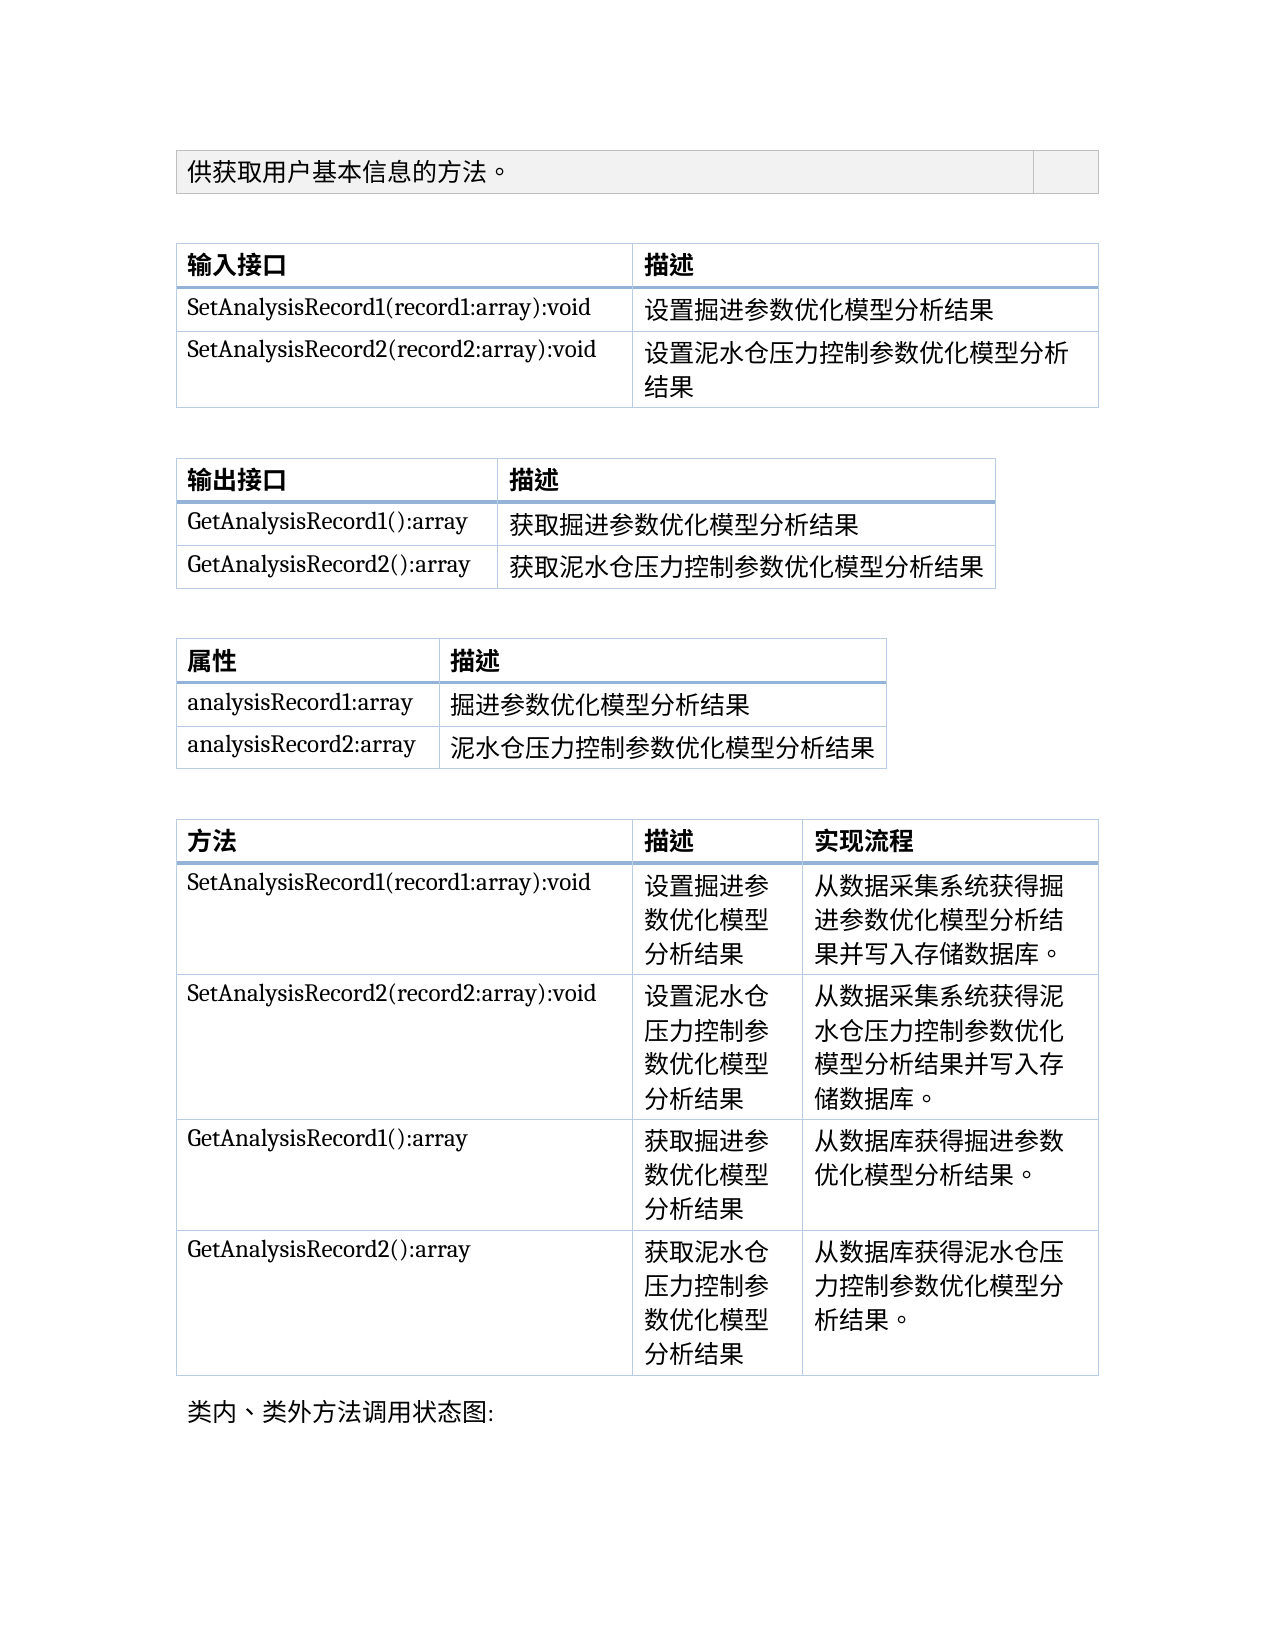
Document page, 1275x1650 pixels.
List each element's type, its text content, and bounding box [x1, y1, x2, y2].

table_header 输出接口 [177, 459, 497, 500]
table_header 输入接口 [177, 244, 632, 286]
table_cell 从数据采集系统获得掘进参数优化模型分析结果并写入存储数据库。 [803, 865, 1098, 974]
text 类内、类外方法调用状态图: [187, 1394, 1087, 1428]
table_cell 获取泥水仓压力控制参数优化模型分析结果 [498, 546, 995, 588]
table_cell 从数据采集系统获得泥水仓压力控制参数优化模型分析结果并写入存储数据库。 [803, 975, 1098, 1119]
table_cell 无 [1034, 151, 1098, 193]
table_cell 掘进参数优化模型分析结果 [440, 684, 886, 726]
table_cell SetAnalysisRecord2(record2:array):void [177, 332, 632, 407]
table_header 实现流程 [803, 820, 1098, 861]
table_header 属性 [177, 639, 439, 681]
table_cell SetAnalysisRecord2(record2:array):void [177, 975, 632, 1119]
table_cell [177, 151, 1033, 193]
table_cell 设置泥水仓压力控制参数优化模型分析结果 [633, 975, 802, 1119]
table_header 方法 [177, 820, 632, 861]
table_cell SetAnalysisRecord1(record1:array):void [177, 865, 632, 974]
table_cell 设置掘进参数优化模型分析结果 [633, 865, 802, 974]
table_cell GetAnalysisRecord1():array [177, 504, 497, 545]
table_header 描述 [440, 639, 886, 681]
table_cell 从数据库获得泥水仓压力控制参数优化模型分析结果。 [803, 1231, 1098, 1374]
table_cell GetAnalysisRecord1():array [177, 1120, 632, 1230]
table_cell SetAnalysisRecord1(record1:array):void [177, 289, 632, 331]
table_cell GetAnalysisRecord2():array [177, 1231, 632, 1374]
table_header 描述 [633, 244, 1098, 286]
table_cell analysisRecord2:array [177, 727, 439, 768]
table_cell 设置泥水仓压力控制参数优化模型分析结果 [633, 332, 1098, 407]
table_cell analysisRecord1:array [177, 684, 439, 726]
table_cell 设置掘进参数优化模型分析结果 [633, 289, 1098, 331]
table_header 描述 [498, 459, 995, 500]
table_cell 获取泥水仓压力控制参数优化模型分析结果 [633, 1231, 802, 1374]
table_cell GetAnalysisRecord2():array [177, 546, 497, 588]
table_cell 从数据库获得掘进参数优化模型分析结果。 [803, 1120, 1098, 1230]
table_cell 获取掘进参数优化模型分析结果 [633, 1120, 802, 1230]
table_cell 获取掘进参数优化模型分析结果 [498, 504, 995, 545]
table_header 描述 [633, 820, 802, 861]
table_cell 泥水仓压力控制参数优化模型分析结果 [440, 727, 886, 768]
